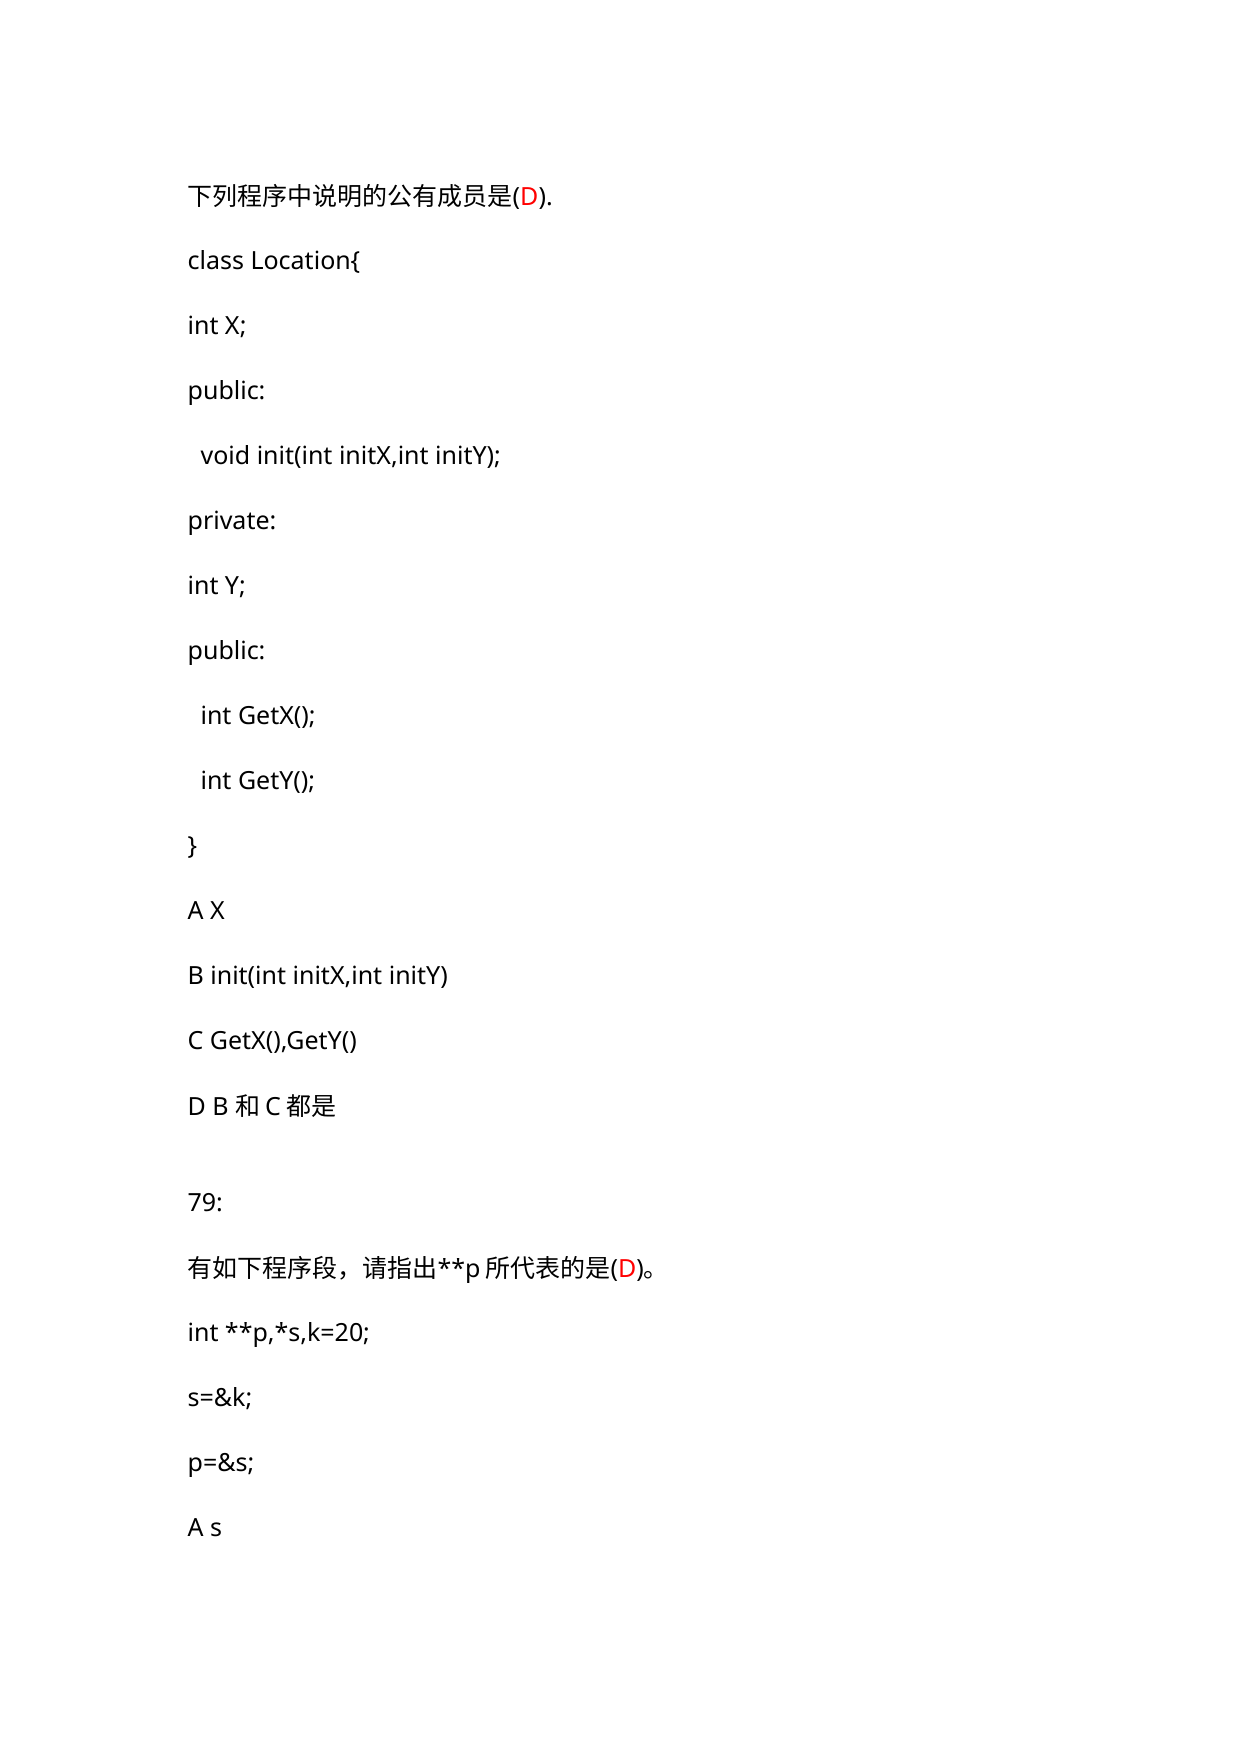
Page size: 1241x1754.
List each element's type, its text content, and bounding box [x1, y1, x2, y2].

text 下列程序中说明的公有成员是(D). [187, 162, 1053, 227]
text int Y; [187, 552, 1053, 617]
text int **p,*s,k=20; [187, 1299, 1053, 1364]
text D B 和C都是 [187, 1072, 1053, 1137]
text private: [187, 487, 1053, 552]
text public: [187, 617, 1053, 682]
text C GetX(),GetY() [187, 1007, 1053, 1072]
text } [187, 812, 1053, 877]
text int GetX(); [187, 682, 1053, 747]
text public: [187, 357, 1053, 422]
text void init(int initX,int initY); [187, 422, 1053, 487]
text A X [187, 877, 1053, 942]
text s=&k; [187, 1364, 1053, 1429]
text p=&s; [187, 1429, 1053, 1494]
text B init(int initX,int initY) [187, 942, 1053, 1007]
text 79: [187, 1169, 1053, 1234]
text int X; [187, 292, 1053, 357]
text class Location{ [187, 227, 1053, 292]
text 有如下程序段，请指出**p所代表的是(D)。 [187, 1234, 1053, 1299]
text int GetY(); [187, 747, 1053, 812]
text A s [187, 1494, 1053, 1559]
